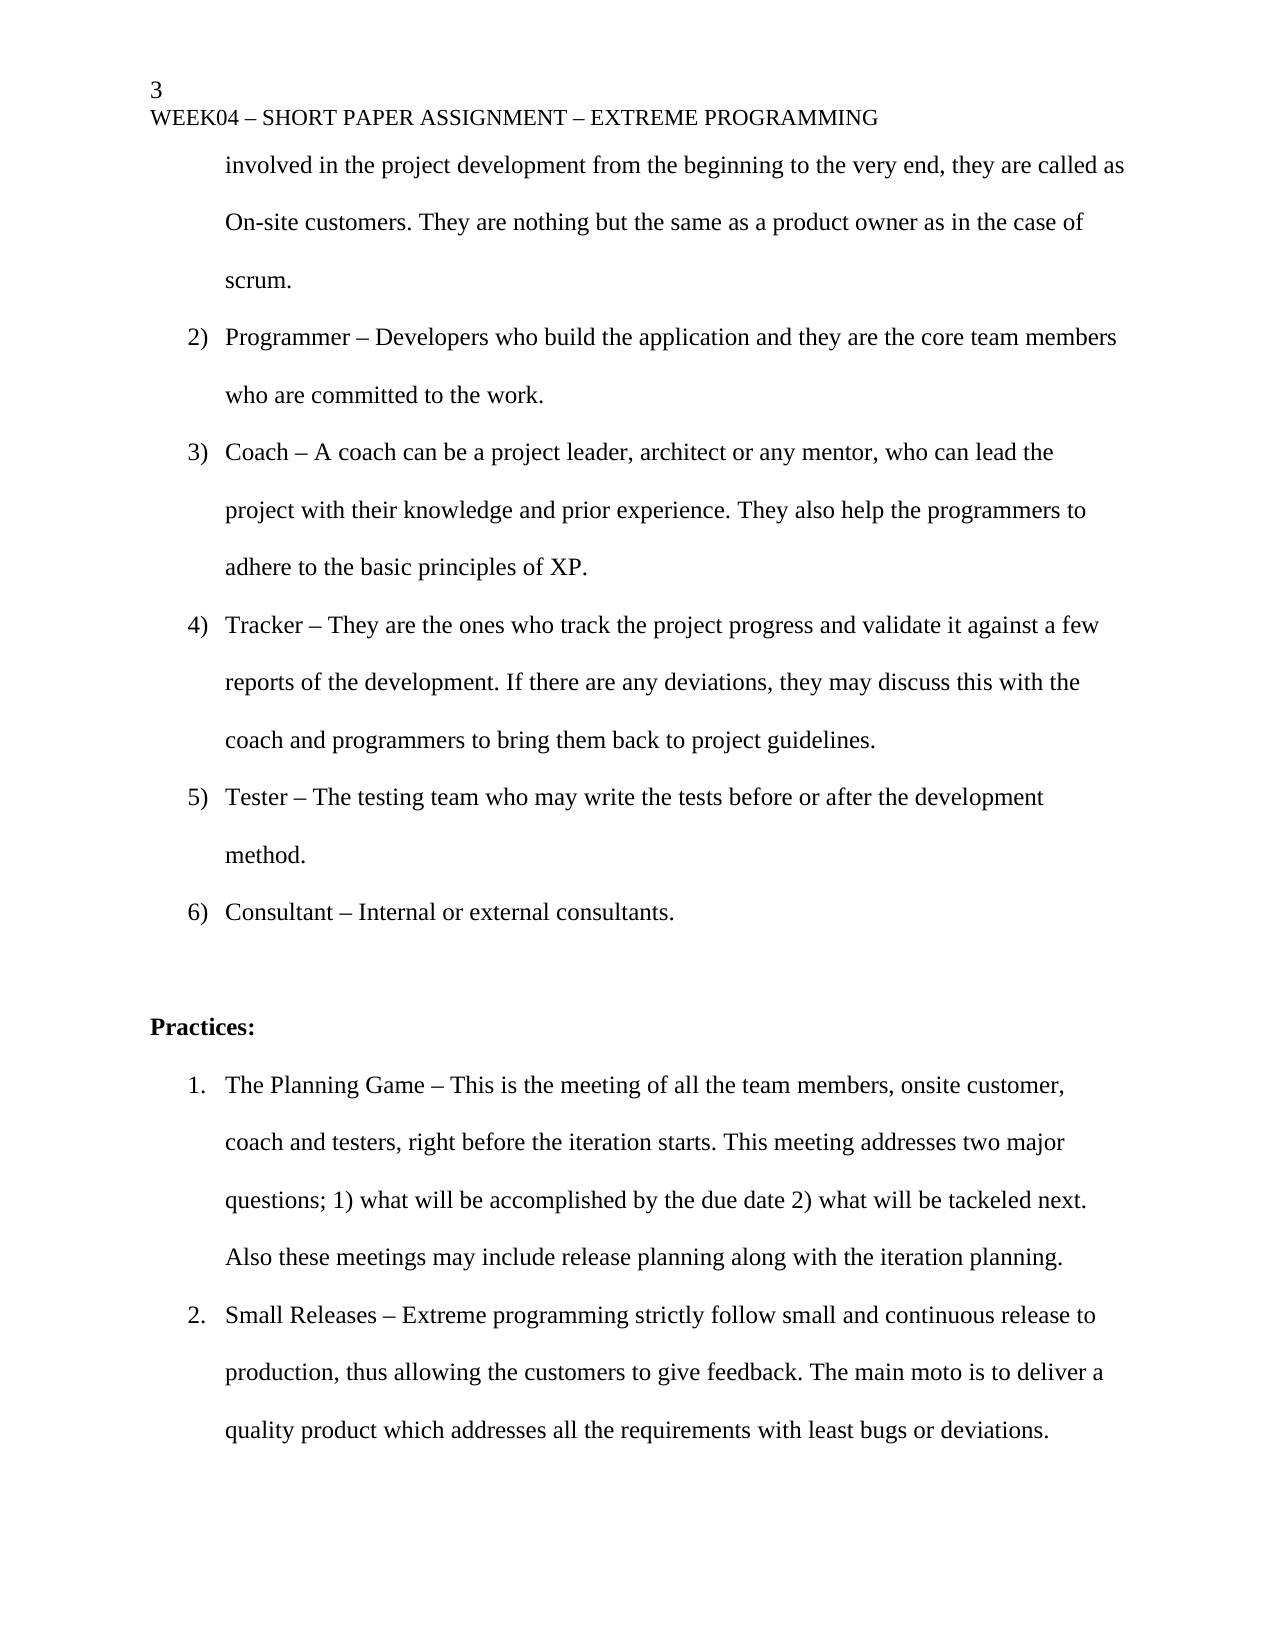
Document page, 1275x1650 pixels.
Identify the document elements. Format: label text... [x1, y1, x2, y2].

list Tracker – They are the ones who track the project progress and validate it against a few reports of the development. If there are any deviations, they may discuss this with the coach and programmers to bring them back to project guidelines. [187, 610, 1125, 754]
list Consultant – Internal or external consultants. [187, 897, 1125, 926]
list Tester – The testing team who may write the tests before or after the development method. [187, 782, 1125, 869]
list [187, 150, 1125, 294]
text Practices: [150, 1012, 1125, 1041]
list Small Releases – Extreme programming strictly follow small and continuous release to production, thus allowing the customers to give feedback. The main moto is to deliver a quality product which addresses all the requirements with least bugs or deviations. [187, 1300, 1125, 1444]
list The Planning Game – This is the meeting of all the team members, onsite customer, coach and testers, right before the iteration starts. This meeting addresses two major questions; 1) what will be accomplished by the due date 2) what will be tackeled next. Also these meetings may include release planning along with the iteration planning. [187, 1070, 1125, 1271]
list Programmer – Developers who build the application and they are the core team members who are committed to the work. [187, 322, 1125, 409]
list Coach – A coach can be a project leader, architect or any mentor, who can lead the project with their knowledge and prior experience. They also help the programmers to adhere to the basic principles of XP. [187, 437, 1125, 581]
